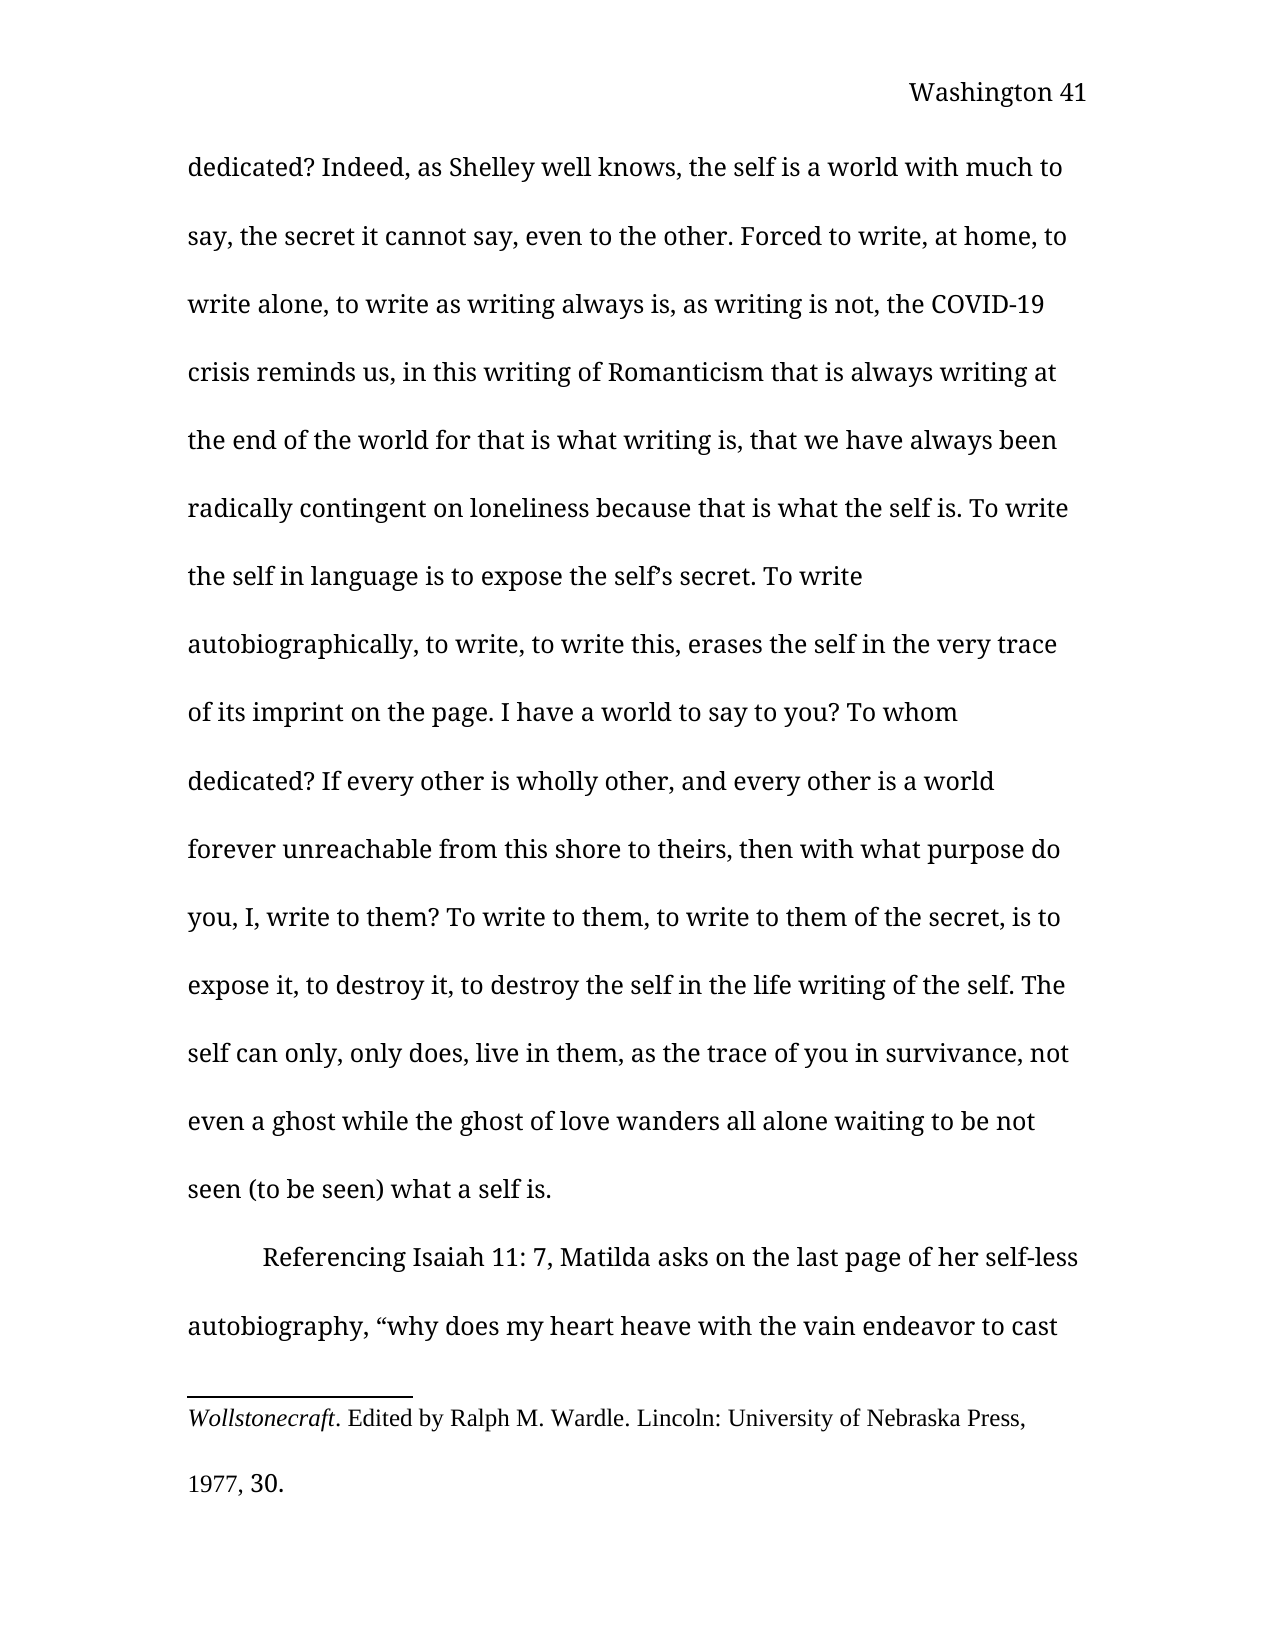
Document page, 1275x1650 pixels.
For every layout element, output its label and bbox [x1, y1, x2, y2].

text [187, 1240, 1087, 1342]
text [187, 150, 1087, 1206]
